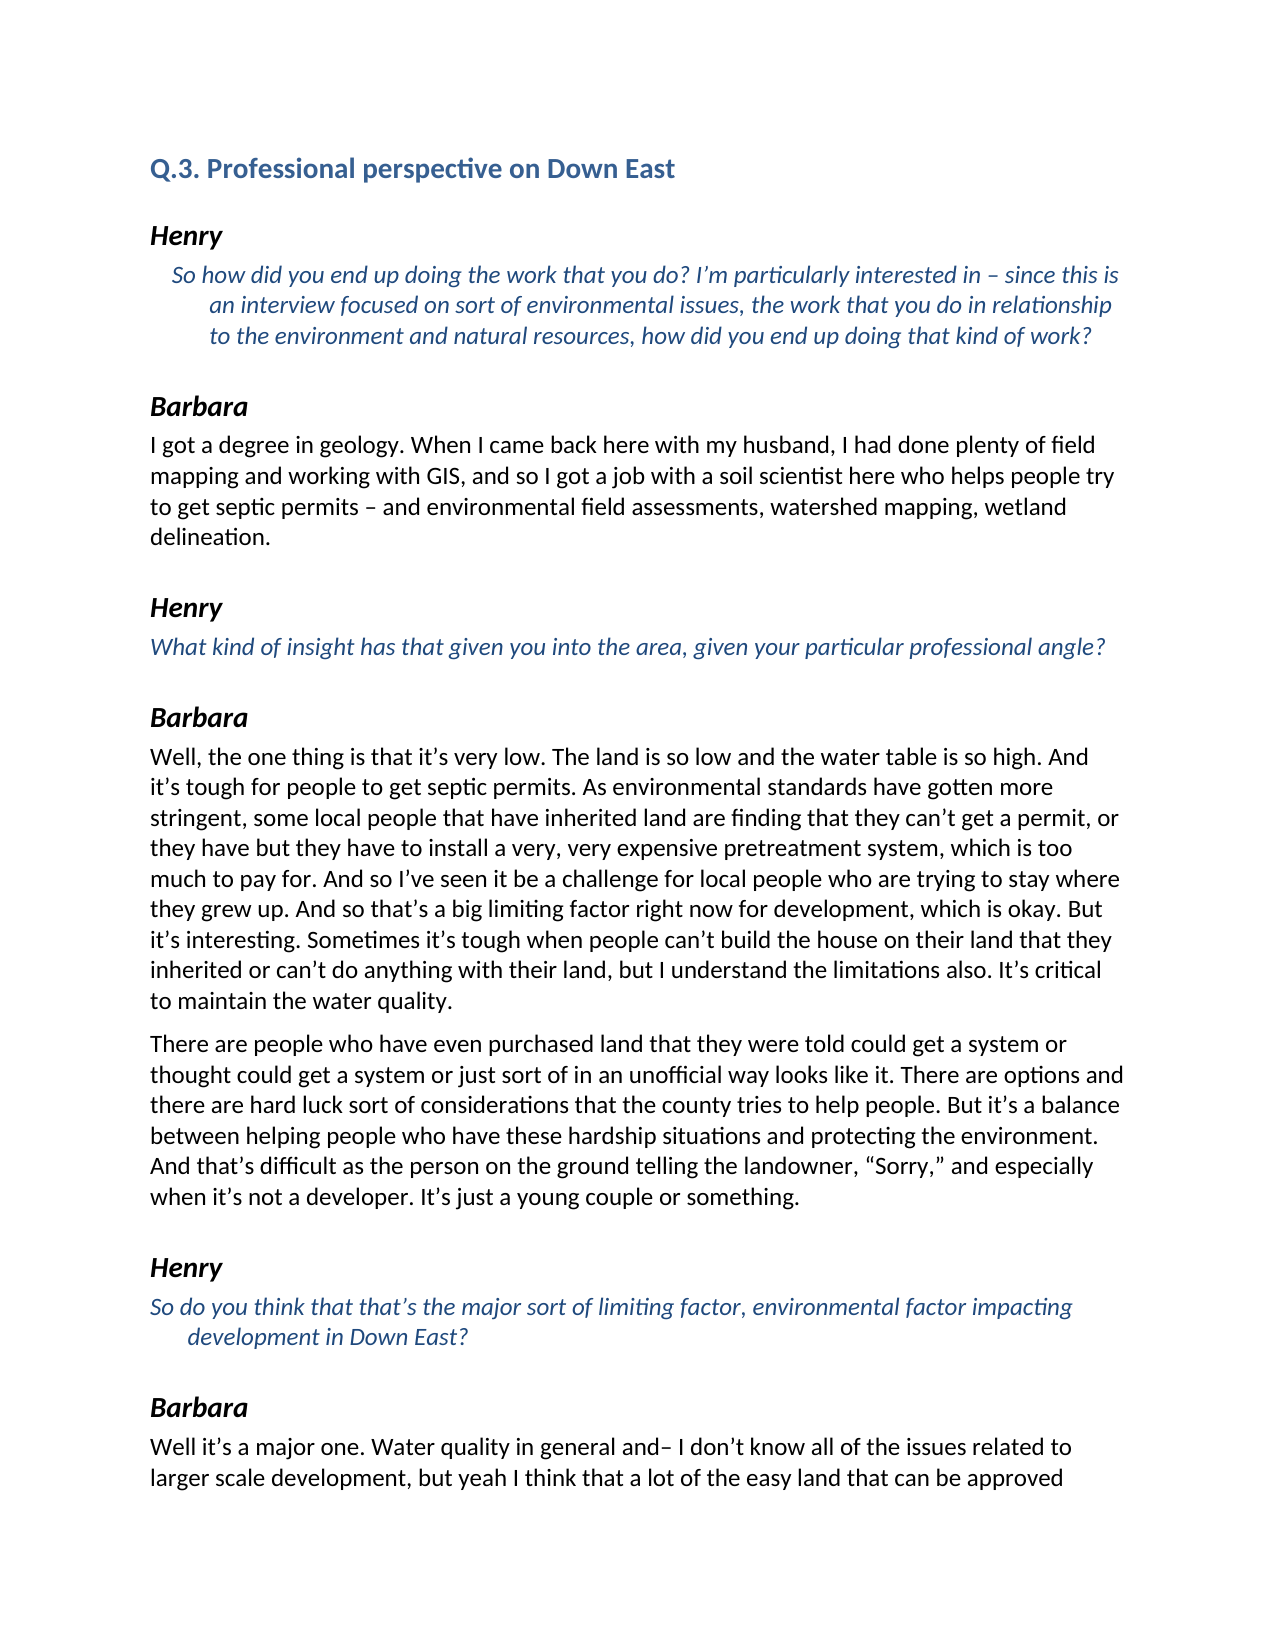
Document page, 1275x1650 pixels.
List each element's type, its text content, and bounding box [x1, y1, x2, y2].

subtitle Barbara [150, 699, 1125, 735]
subtitle Barbara [150, 1389, 1125, 1425]
text Well, the one thing is that it’s very low. The land is so low and the water table is so high. And it’s tough for people to get septic permits. As environmental standards have gotten more stringent, some local people that have inherited land are finding that they can’t get a permit, or they have but they have to install a very, very expensive pretreatment system, which is too much to pay for. And so I’ve seen it be a challenge for local people who are trying to stay where they grew up. And so that’s a big limiting factor right now for development, which is okay. But it’s interesting. Sometimes it’s tough when people can’t build the house on their land that they inherited or can’t do anything with their land, but I understand the limitations also. It’s critical to maintain the water quality. [150, 741, 1125, 1016]
subtitle Q.3. Professional perspective on Down East [150, 150, 1125, 186]
subtitle Henry [150, 589, 1125, 625]
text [150, 1431, 1125, 1492]
subtitle Barbara [150, 388, 1125, 423]
text There are people who have even purchased land that they were told could get a system or thought could get a system or just sort of in an unofficial way looks like it. There are options and there are hard luck sort of considerations that the county tries to help people. But it’s a balance between helping people who have these hardship situations and protecting the environment. And that’s difficult as the person on the ground telling the landowner, “Sorry,” and especially when it’s not a developer. It’s just a young couple or something. [150, 1028, 1125, 1211]
subtitle Henry [150, 1249, 1125, 1284]
text What kind of insight has that given you into the area, given your particular professional angle? [150, 631, 1125, 662]
text So do you think that that’s the major sort of limiting factor, environmental factor impacting development in Down East? [150, 1291, 1125, 1352]
text I got a degree in geology. When I came back here with my husband, I had done plenty of field mapping and working with GIS, and so I got a job with a soil scientist here who helps people try to get septic permits – and environmental field assessments, watershed mapping, wetland delineation. [150, 430, 1125, 552]
text So how did you end up doing the work that you do? I’m particularly interested in – since this is an interview focused on sort of environmental issues, the work that you do in relationship to the environment and natural resources, how did you end up doing that kind of work? [172, 259, 1125, 350]
subtitle Henry [150, 217, 1125, 252]
